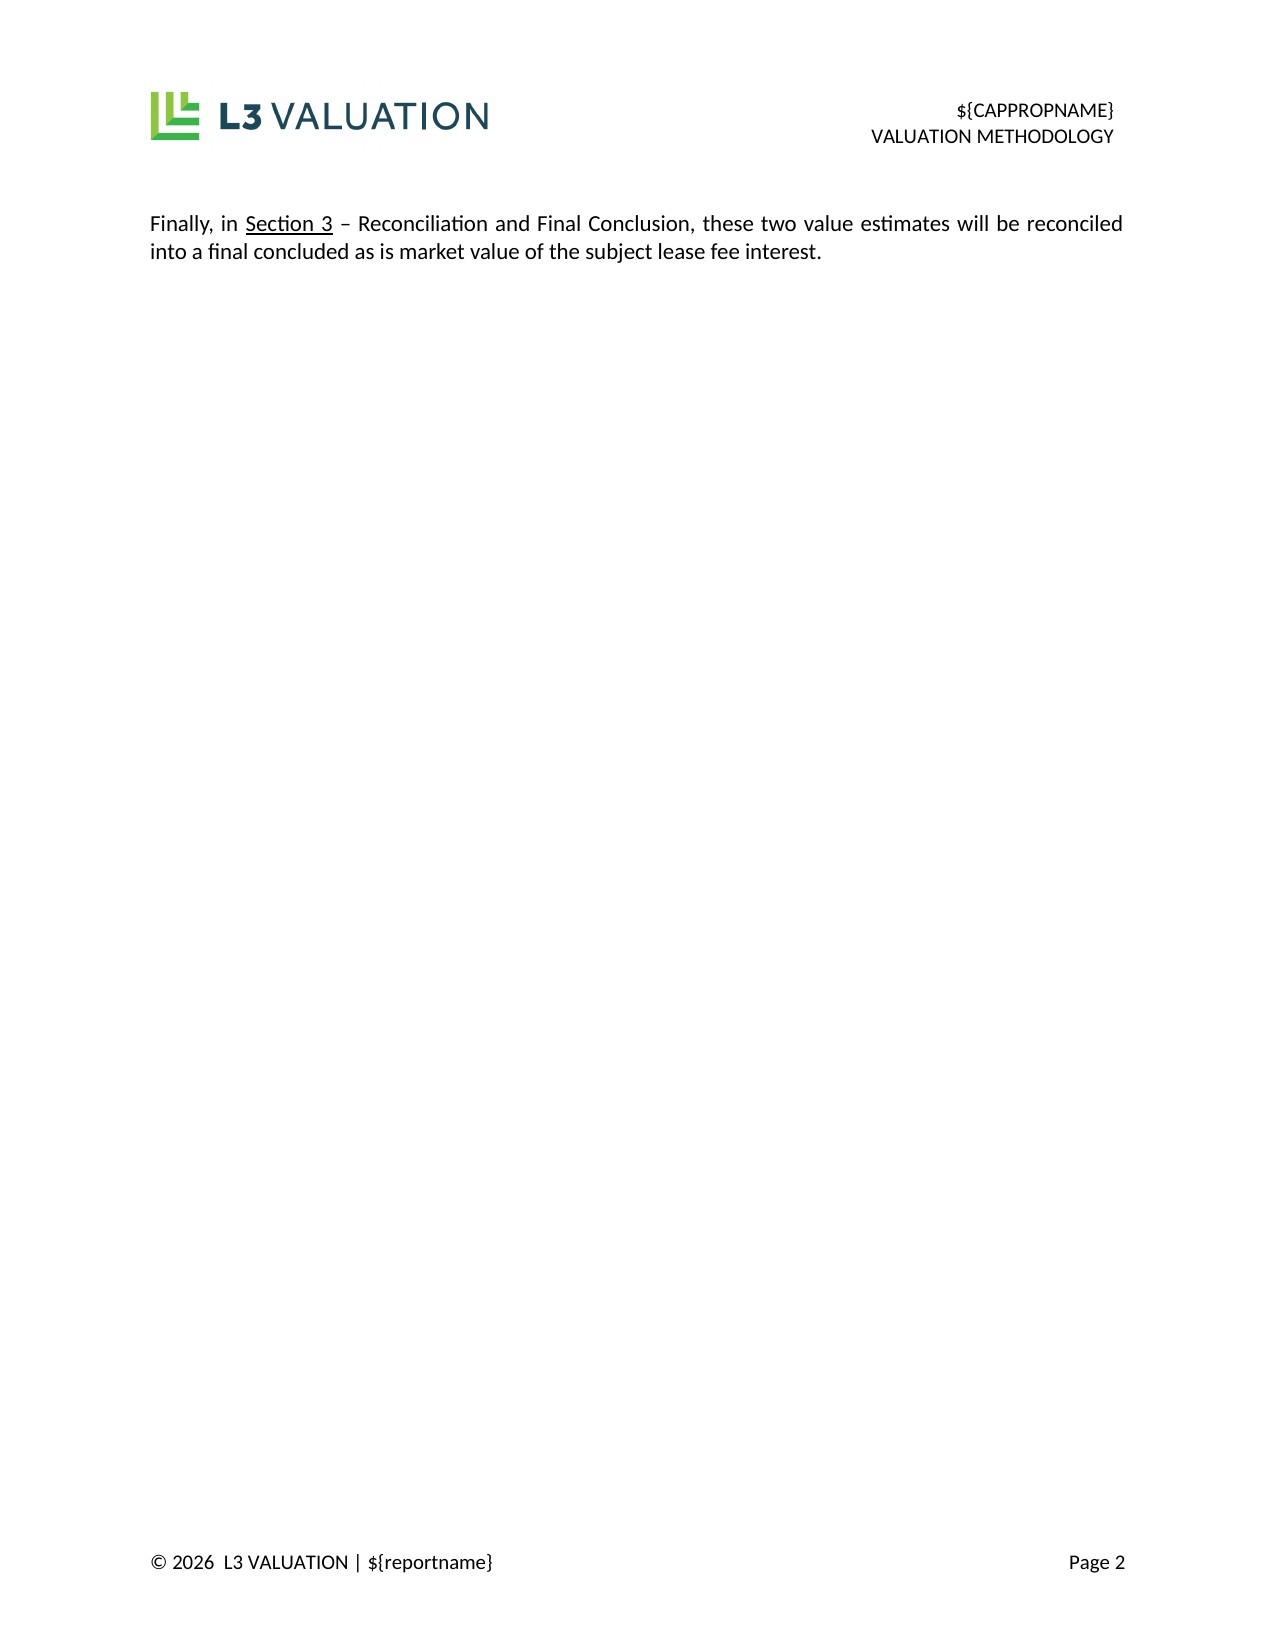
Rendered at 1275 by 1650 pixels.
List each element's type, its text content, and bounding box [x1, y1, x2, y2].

picture [135, 75, 502, 156]
text Finally, in Section 3 – Reconciliation and Final Conclusion, these two value estimates will be reconciled into a final concluded as is market value of the subject lease fee interest. [150, 209, 1125, 265]
